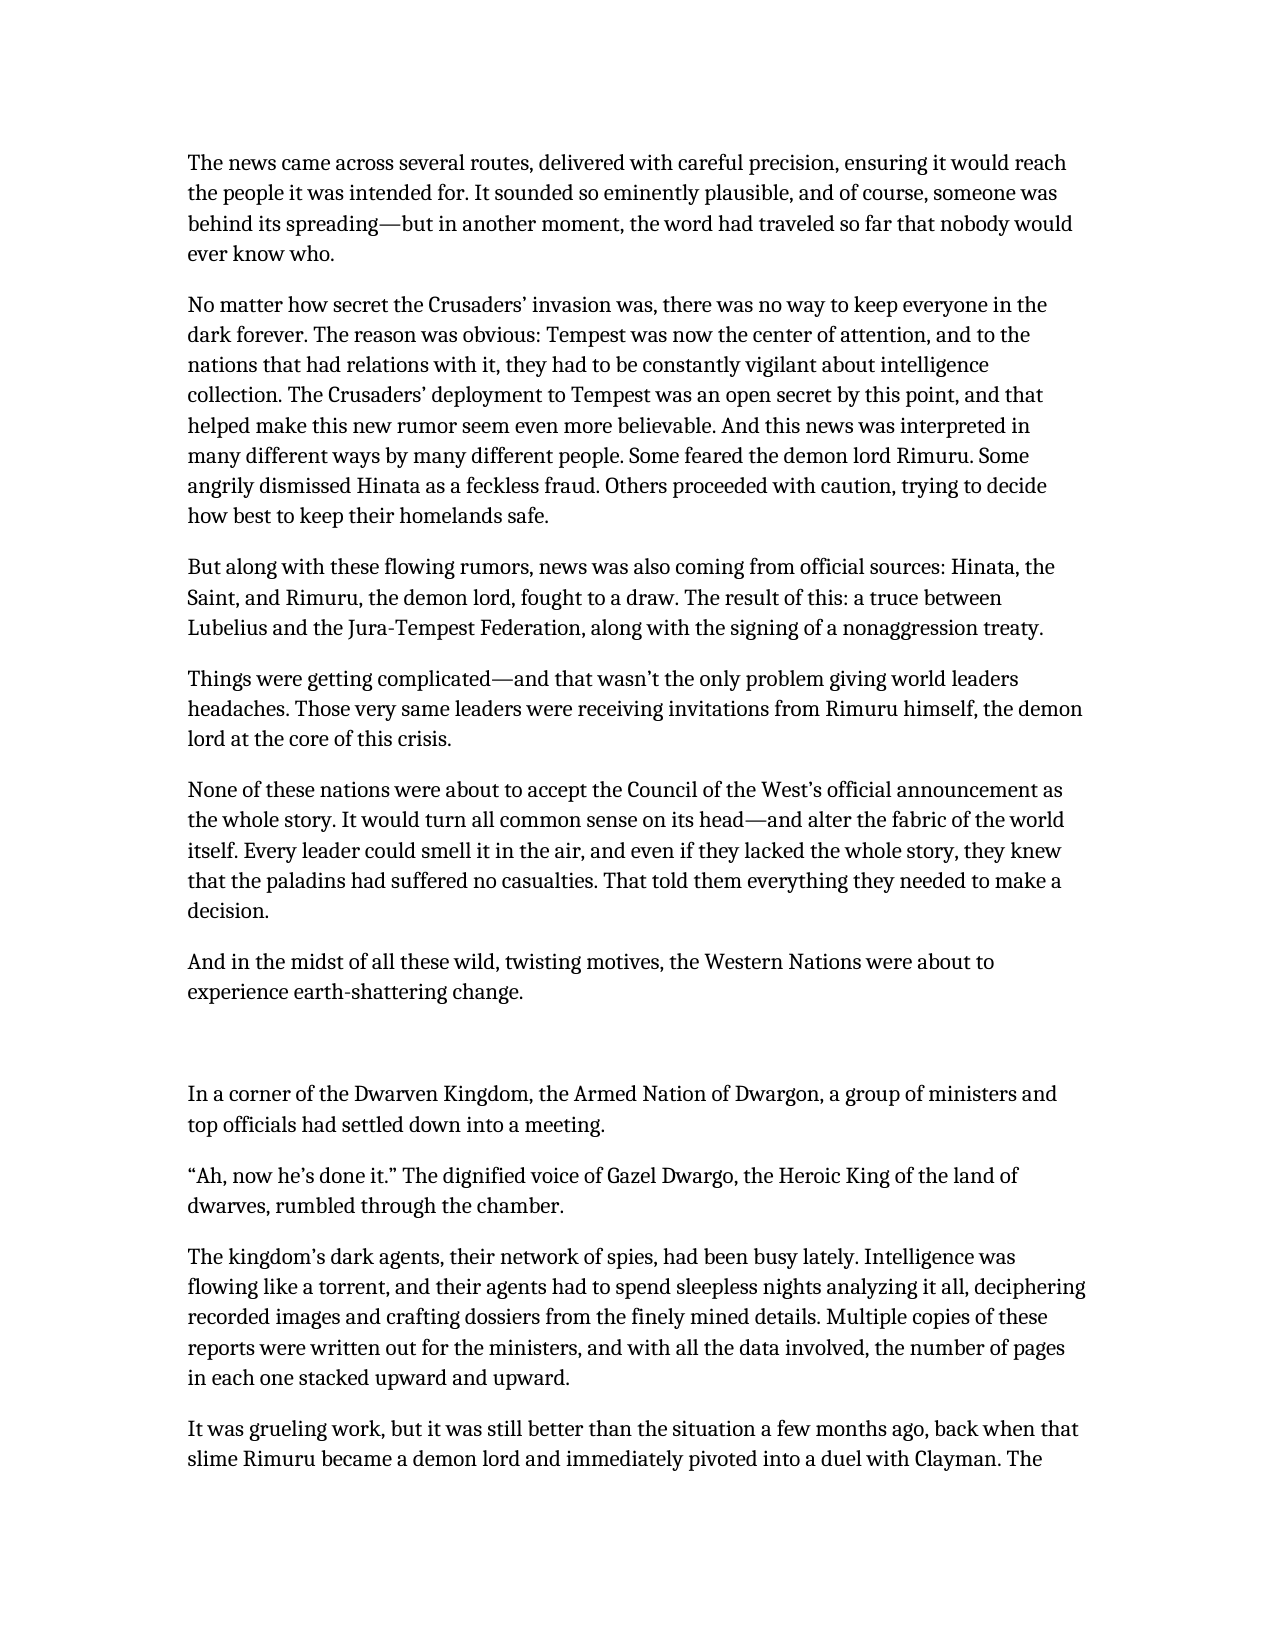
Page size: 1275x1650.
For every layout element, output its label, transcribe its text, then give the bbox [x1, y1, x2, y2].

text The news came across several routes, delivered with careful precision, ensuring it would reach the people it was intended for. It sounded so eminently plausible, and of course, someone was behind its spreading—but in another moment, the word had traveled so far that nobody would ever know who. [187, 150, 1087, 267]
text In a corner of the Dwarven Kingdom, the Armed Nation of Dwargon, a group of ministers and top officials had settled down into a meeting. [187, 1081, 1087, 1138]
text Things were getting complicated—and that wasn’t the only problem giving world leaders headaches. Those very same leaders were receiving invitations from Rimuru himself, the demon lord at the core of this crisis. [187, 666, 1087, 752]
text The kingdom’s dark agents, their network of spies, had been busy lately. Intelligence was flowing like a torrent, and their agents had to spend sleepless nights analyzing it all, deciphering recorded images and crafting dossiers from the finely mined details. Multiple copies of these reports were written out for the ministers, and with all the data involved, the number of pages in each one stacked upward and upward. [187, 1244, 1087, 1391]
text No matter how secret the Crusaders’ invasion was, there was no way to keep everyone in the dark forever. The reason was obvious: Tempest was now the center of attention, and to the nations that had relations with it, they had to be constantly vigilant about intelligence collection. The Crusaders’ deployment to Tempest was an open secret by this point, and that helped make this new rumor seem even more believable. And this news was interpreted in many different ways by many different people. Some feared the demon lord Rimuru. Some angrily dismissed Hinata as a feckless fraud. Others proceeded with caution, trying to decide how best to keep their homelands safe. [187, 292, 1087, 529]
text “Ah, now he’s done it.” The dignified voice of Gazel Dwargo, the Heroic King of the land of dwarves, rumbled through the chamber. [187, 1162, 1087, 1219]
text And in the midst of all these wild, twisting motives, the Western Nations were about to experience earth-shattering change. [187, 949, 1087, 1006]
text But along with these flowing rumors, news was also coming from official sources: Hinata, the Saint, and Rimuru, the demon lord, fought to a draw. The result of this: a truce between Lubelius and the Jura-Tempest Federation, along with the signing of a nonaggression treaty. [187, 554, 1087, 641]
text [187, 1416, 1087, 1472]
text None of these nations were about to accept the Council of the West’s official announcement as the whole story. It would turn all common sense on its head—and alter the fabric of the world itself. Every leader could smell it in the air, and even if they lacked the whole story, they knew that the paladins had suffered no casualties. That told them everything they needed to make a decision. [187, 777, 1087, 924]
